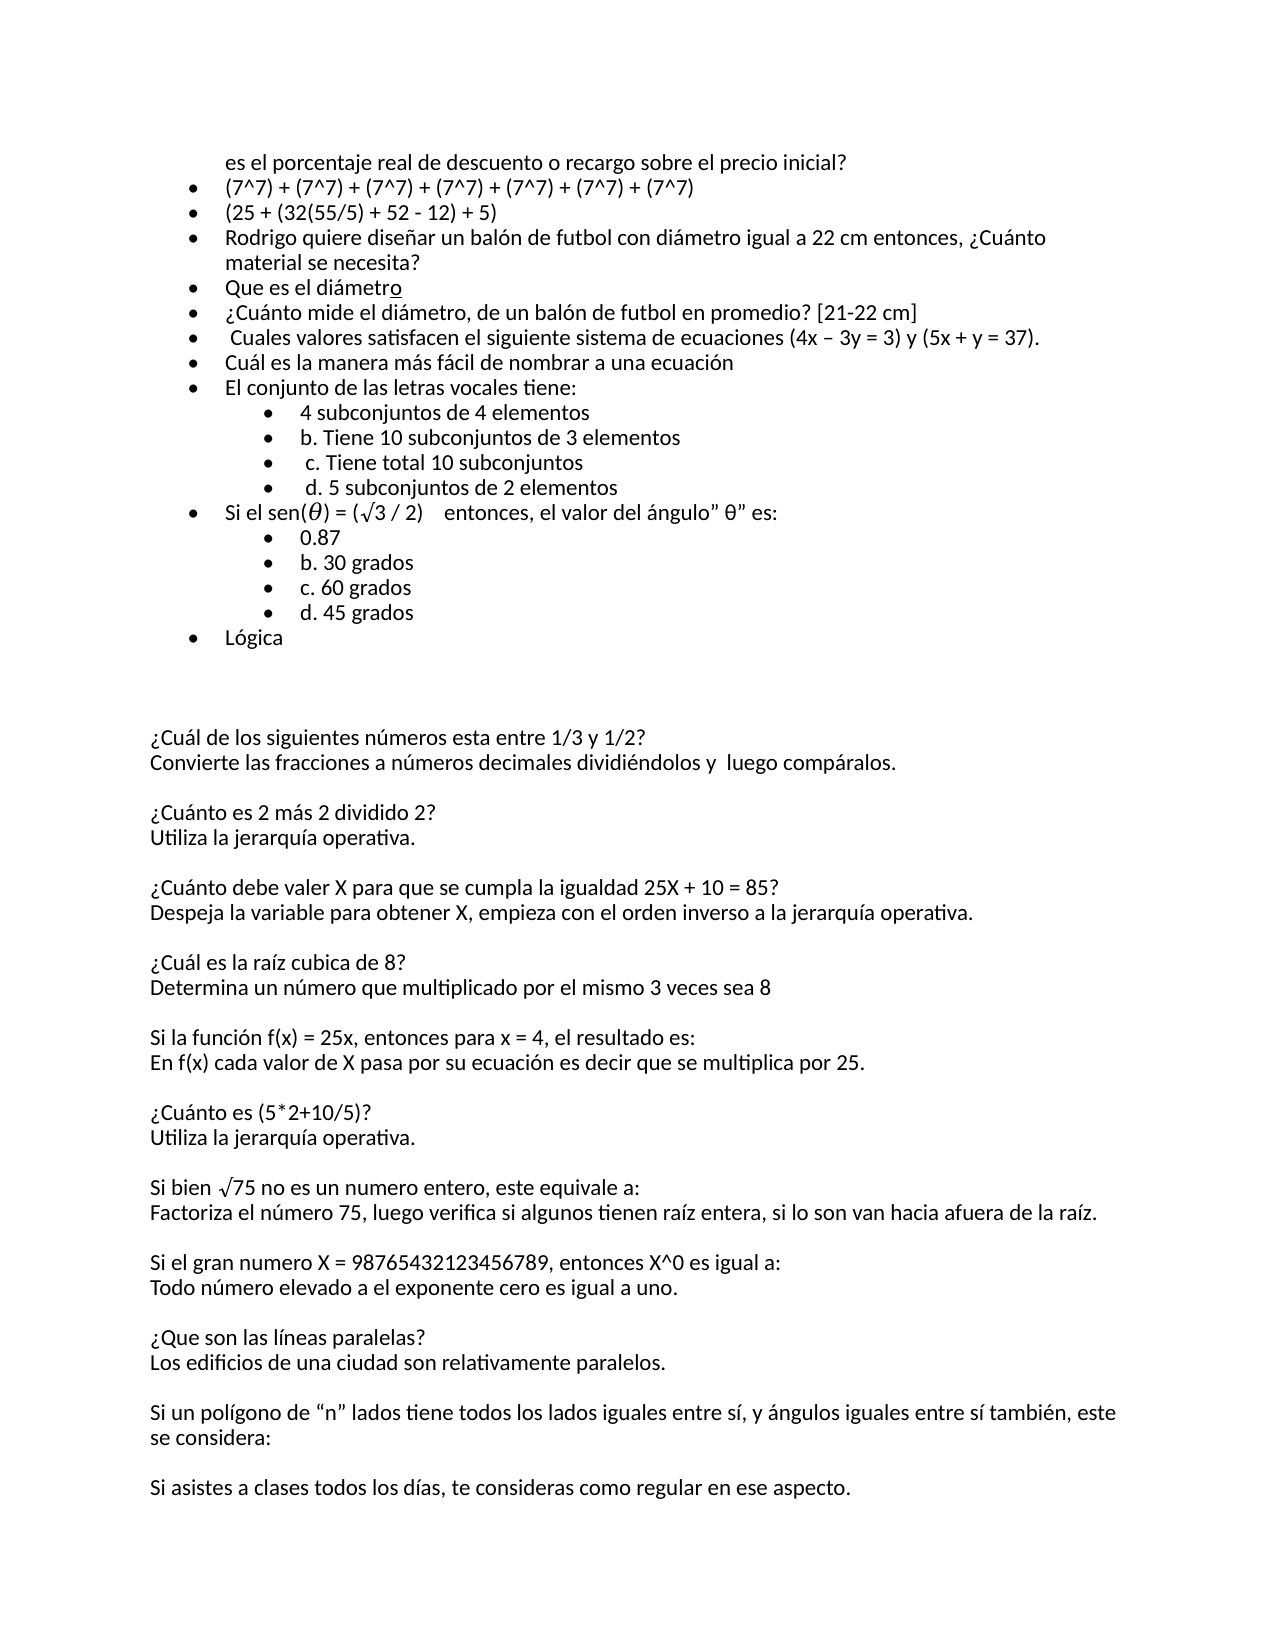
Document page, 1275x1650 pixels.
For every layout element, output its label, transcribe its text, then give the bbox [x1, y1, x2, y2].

list El conjunto de las letras vocales tiene: [187, 375, 1125, 400]
text Los edificios de una ciudad son relativamente paralelos. [150, 1350, 1125, 1375]
list Cuál es la manera más fácil de nombrar a una ecuación [187, 350, 1125, 375]
list b. Tiene 10 subconjuntos de 3 elementos [262, 425, 1125, 450]
list d. 45 grados [262, 600, 1125, 625]
text En f(x) cada valor de X pasa por su ecuación es decir que se multiplica por 25. [150, 1050, 1125, 1075]
list c. Tiene total 10 subconjuntos [262, 450, 1125, 475]
list ¿Cuánto mide el diámetro, de un balón de futbol en promedio? [21-22 cm] [187, 300, 1125, 325]
text Todo número elevado a el exponente cero es igual a uno. [150, 1275, 1125, 1300]
text Factoriza el número 75, luego verifica si algunos tienen raíz entera, si lo son van hacia afuera de la raíz. [150, 1200, 1125, 1225]
text ¿Cuál es la raíz cubica de 8? [150, 950, 1125, 975]
text Si el gran numero X = 98765432123456789, entonces X^0 es igual a: [150, 1250, 1125, 1275]
list b. 30 grados [262, 550, 1125, 575]
list 4 subconjuntos de 4 elementos [262, 400, 1125, 425]
list Lógica [187, 625, 1125, 650]
text Si asistes a clases todos los días, te consideras como regular en ese aspecto. [150, 1475, 1125, 1500]
list d. 5 subconjuntos de 2 elementos [262, 475, 1125, 500]
list Rodrigo quiere diseñar un balón de futbol con diámetro igual a 22 cm entonces, ¿Cuánto material se necesita? [187, 225, 1125, 275]
list (25 + (32(55/5) + 52 - 12) + 5) [187, 200, 1125, 225]
text Si la función f(x) = 25x, entonces para x = 4, el resultado es: [150, 1025, 1125, 1050]
text Utiliza la jerarquía operativa. [150, 825, 1125, 850]
text Convierte las fracciones a números decimales dividiéndolos y luego compáralos. [150, 750, 1125, 775]
text Determina un número que multiplicado por el mismo 3 veces sea 8 [150, 975, 1125, 1000]
text Utiliza la jerarquía operativa. [150, 1125, 1125, 1150]
text Despeja la variable para obtener X, empieza con el orden inverso a la jerarquía operativa. [150, 900, 1125, 925]
text ¿Cuánto es (5*2+10/5)? [150, 1100, 1125, 1125]
text ¿Cuál de los siguientes números esta entre 1/3 y 1/2? [150, 725, 1125, 750]
list Cuales valores satisfacen el siguiente sistema de ecuaciones (4x – 3y = 3) y (5x + y = 37). [187, 325, 1125, 350]
text Si bien √75 no es un numero entero, este equivale a: [150, 1175, 1125, 1200]
text ¿Que son las líneas paralelas? [150, 1325, 1125, 1350]
list Si el sen(𝜃) = (√3 / 2) entonces, el valor del ángulo” θ” es: [187, 500, 1125, 525]
text Si un polígono de “n” lados tiene todos los lados iguales entre sí, y ángulos iguales entre sí también, este se considera: [150, 1400, 1125, 1450]
list Que es el diámetro [187, 275, 1125, 300]
list c. 60 grados [262, 575, 1125, 600]
text ¿Cuánto es 2 más 2 dividido 2? [150, 800, 1125, 825]
list (7^7) + (7^7) + (7^7) + (7^7) + (7^7) + (7^7) + (7^7) [187, 175, 1125, 200]
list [187, 150, 1125, 175]
text ¿Cuánto debe valer X para que se cumpla la igualdad 25X + 10 = 85? [150, 875, 1125, 900]
list 0.87 [262, 525, 1125, 550]
